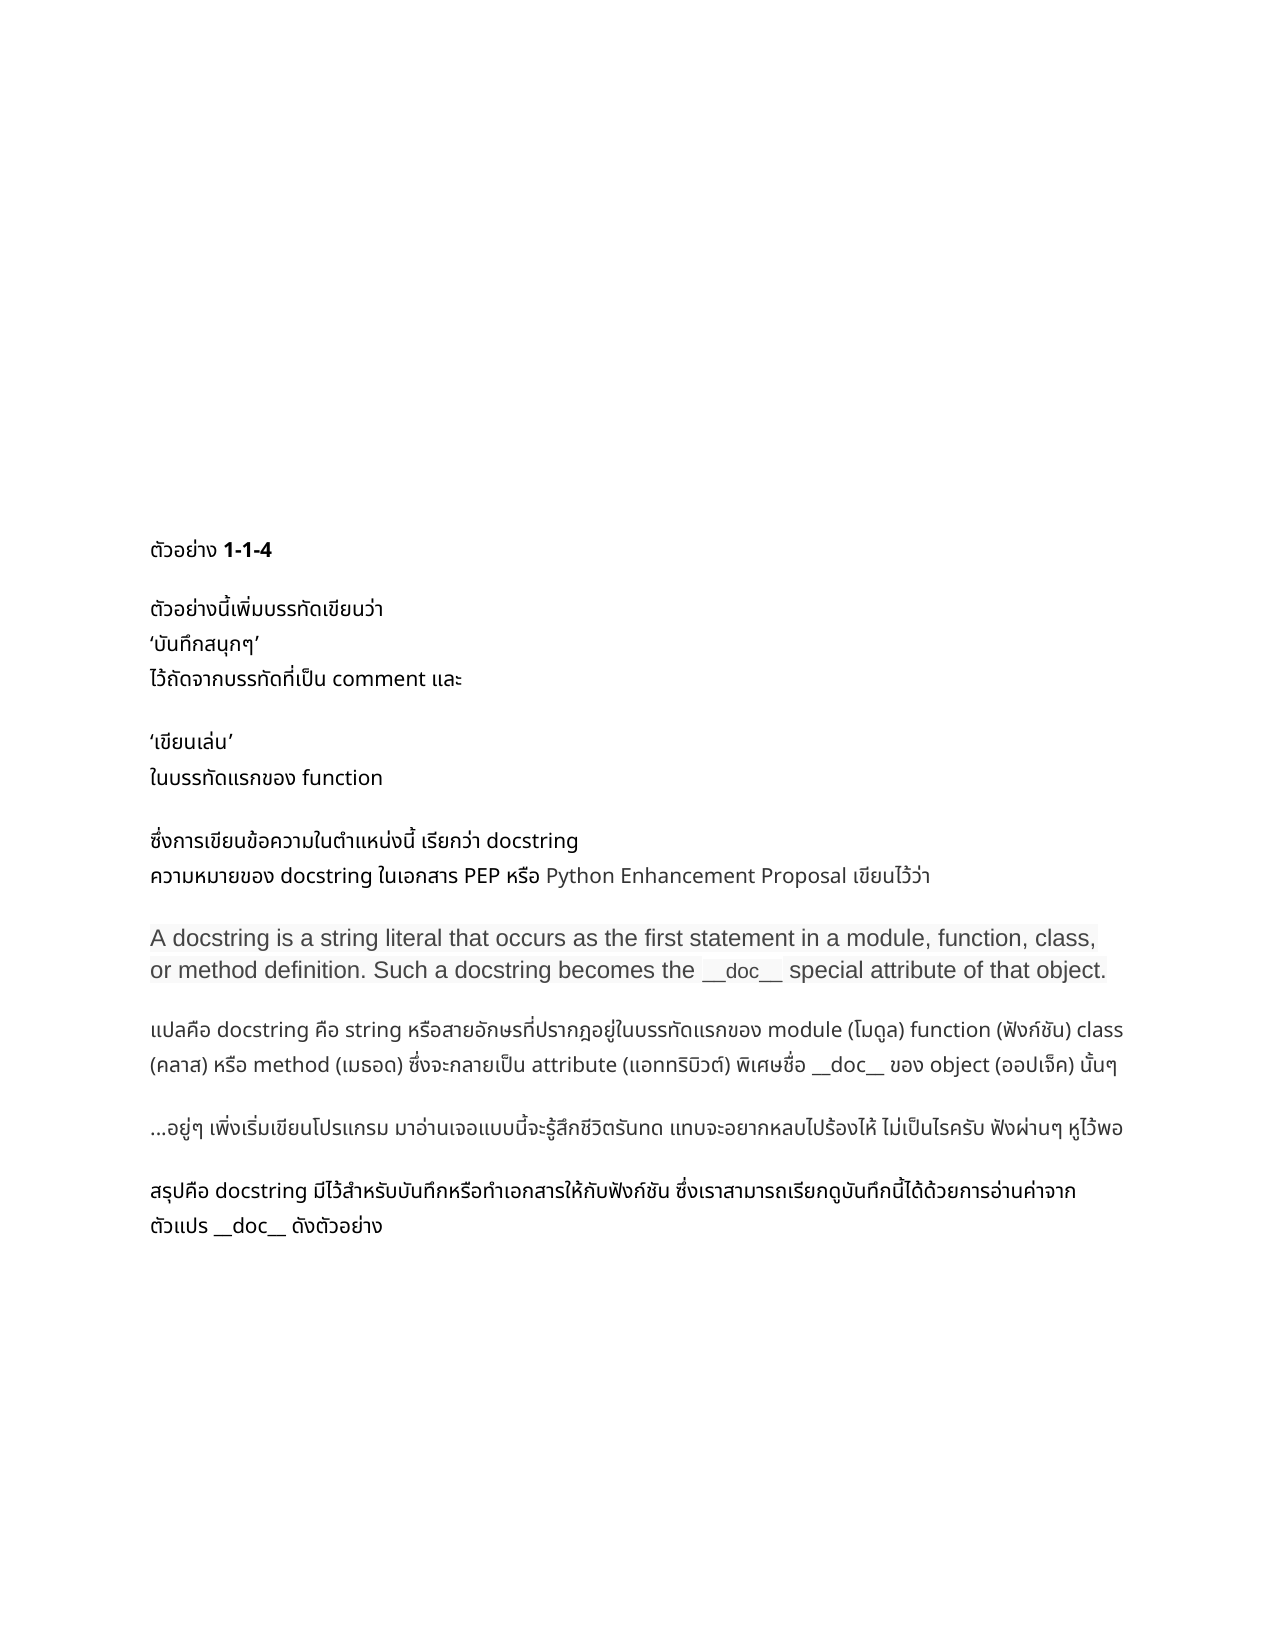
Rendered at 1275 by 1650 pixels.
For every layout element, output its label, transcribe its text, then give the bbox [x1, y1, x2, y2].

text แปลคือ docstring คือ string หรือสายอักษรที่ปรากฎอยู่ในบรรทัดแรกของ module (โมดูล) function (ฟังก์ชัน) class (คลาส) หรือ method (เมธอด) ซึ่งจะกลายเป็น attribute (แอททริบิวต์) พิเศษชื่อ __doc__ ของ object (ออปเจ็ค) นั้นๆ [150, 1015, 1125, 1081]
text ซึ่งการเขียนข้อความในตำแหน่งนี้ เรียกว่า docstring [150, 826, 1125, 857]
text ความหมายของ docstring ในเอกสาร PEP หรือ Python Enhancement Proposal เขียนไว้ว่า [150, 861, 1125, 892]
text ไว้ถัดจากบรรทัดที่เป็น comment และ [150, 664, 1125, 695]
text ‘เขียนเล่น’ [150, 727, 1125, 758]
text ในบรรทัดแรกของ function [150, 763, 1125, 794]
text ‘บันทึกสนุกๆ’ [150, 629, 1125, 660]
text สรุปคือ docstring มีไว้สำหรับบันทึกหรือทำเอกสารให้กับฟังก์ชัน ซึ่งเราสามารถเรียกดูบันทึกนี้ได้ด้วยการอ่านค่าจากตัวแปร __doc__ ดังตัวอย่าง [150, 1176, 1125, 1242]
text ...อยู่ๆ เพิ่งเริ่มเขียนโปรแกรม มาอ่านเจอแบบนี้จะรู้สึกชีวิตรันทด แทบจะอยากหลบไปร้องไห้ ไม่เป็นไรครับ ฟังผ่านๆ หูไว้พอ [167, 1113, 1125, 1144]
text ตัวอย่างนี้เพิ่มบรรทัดเขียนว่า [150, 598, 1125, 625]
text ตัวอย่าง 1-1-4 [150, 535, 1125, 566]
text A docstring is a string literal that occurs as the first statement in a module, function, class, or method definition. Such a docstring becomes the __doc__ special attribute of that object. [150, 924, 1125, 983]
